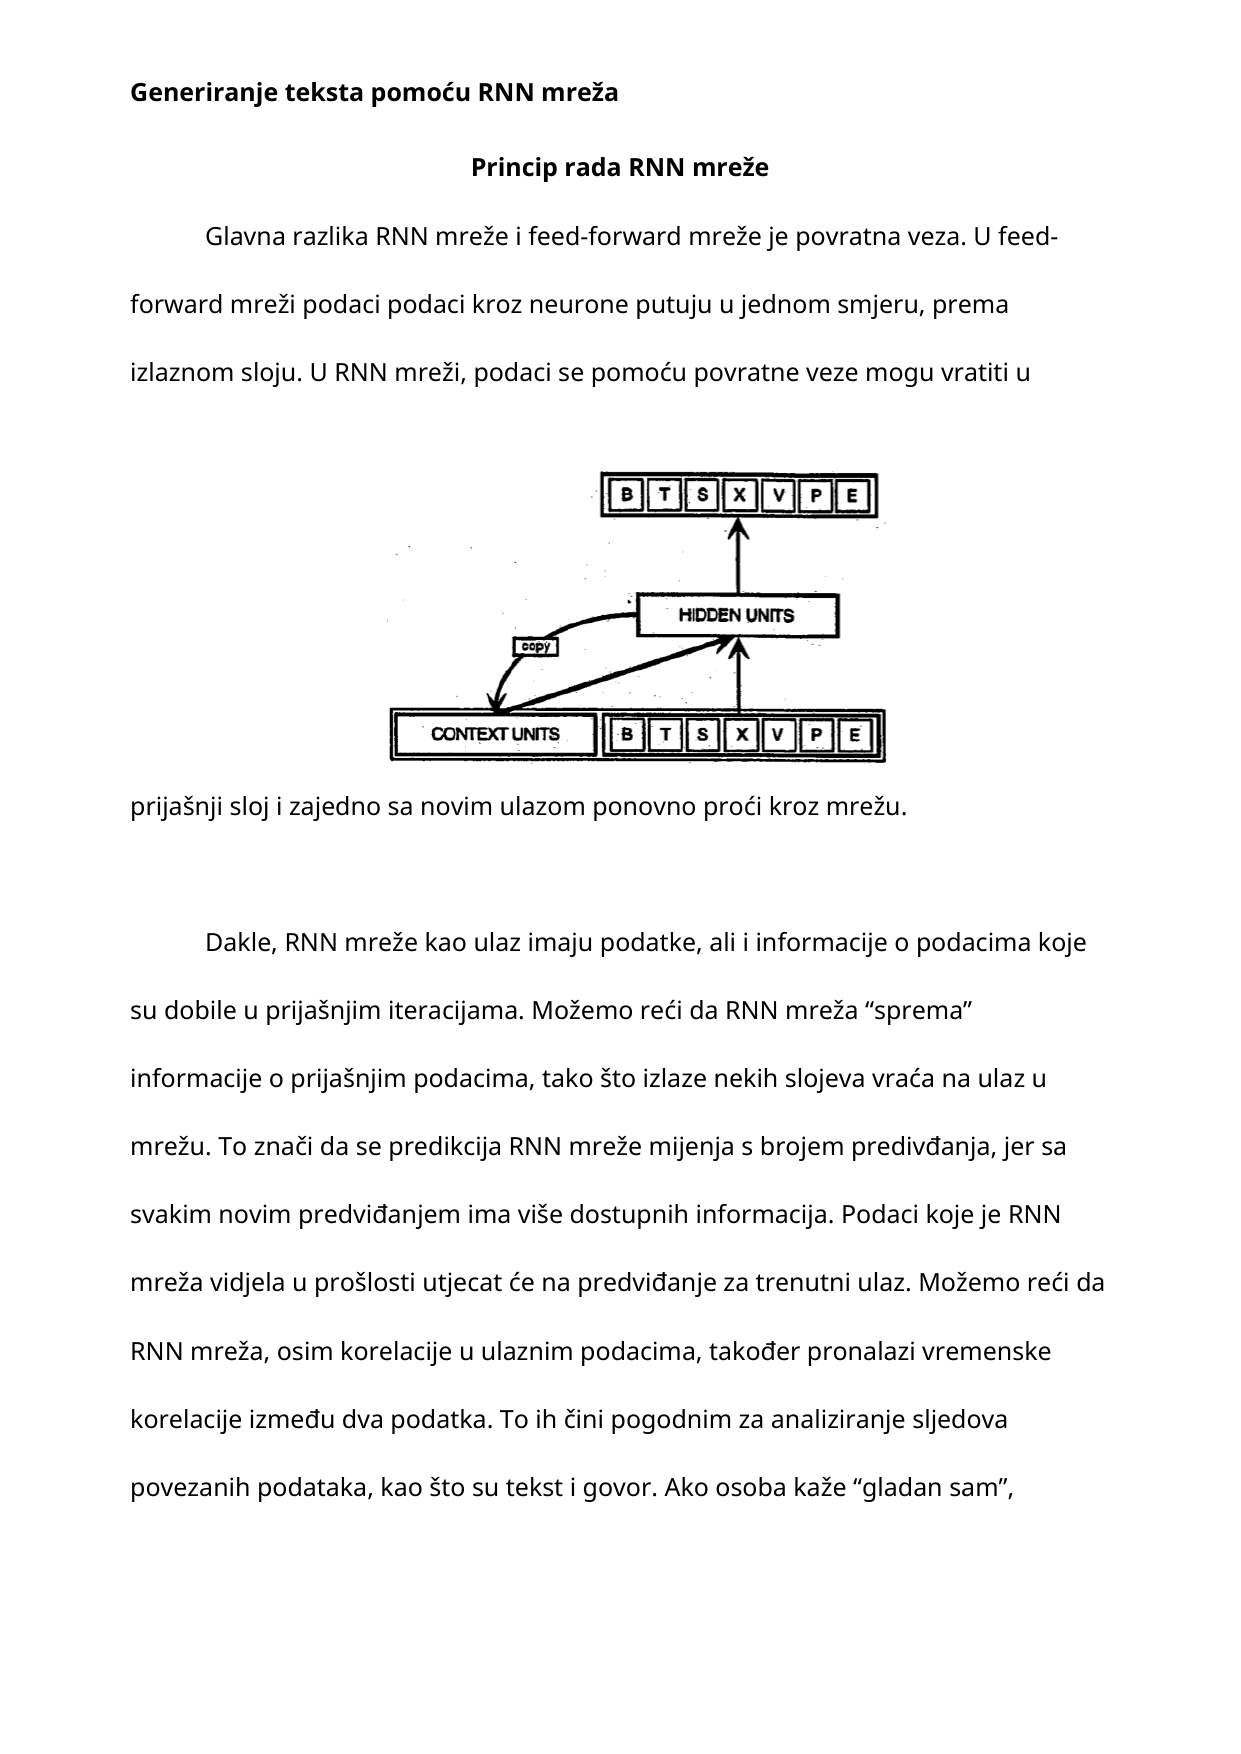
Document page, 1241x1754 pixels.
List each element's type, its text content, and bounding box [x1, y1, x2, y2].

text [130, 924, 1110, 1503]
picture [386, 471, 887, 764]
title Princip rada RNN mreže [130, 150, 1110, 184]
text Glavna razlika RNN mreže i feed-forward mreže je povratna veza. U feed-forward mreži podaci podaci kroz neurone putuju u jednom smjeru, prema izlaznom sloju. U RNN mreži, podaci se pomoću povratne veze mogu vratiti u prijašnji sloj i zajedno sa novim ulazom ponovno proći kroz mrežu. [130, 218, 1110, 822]
